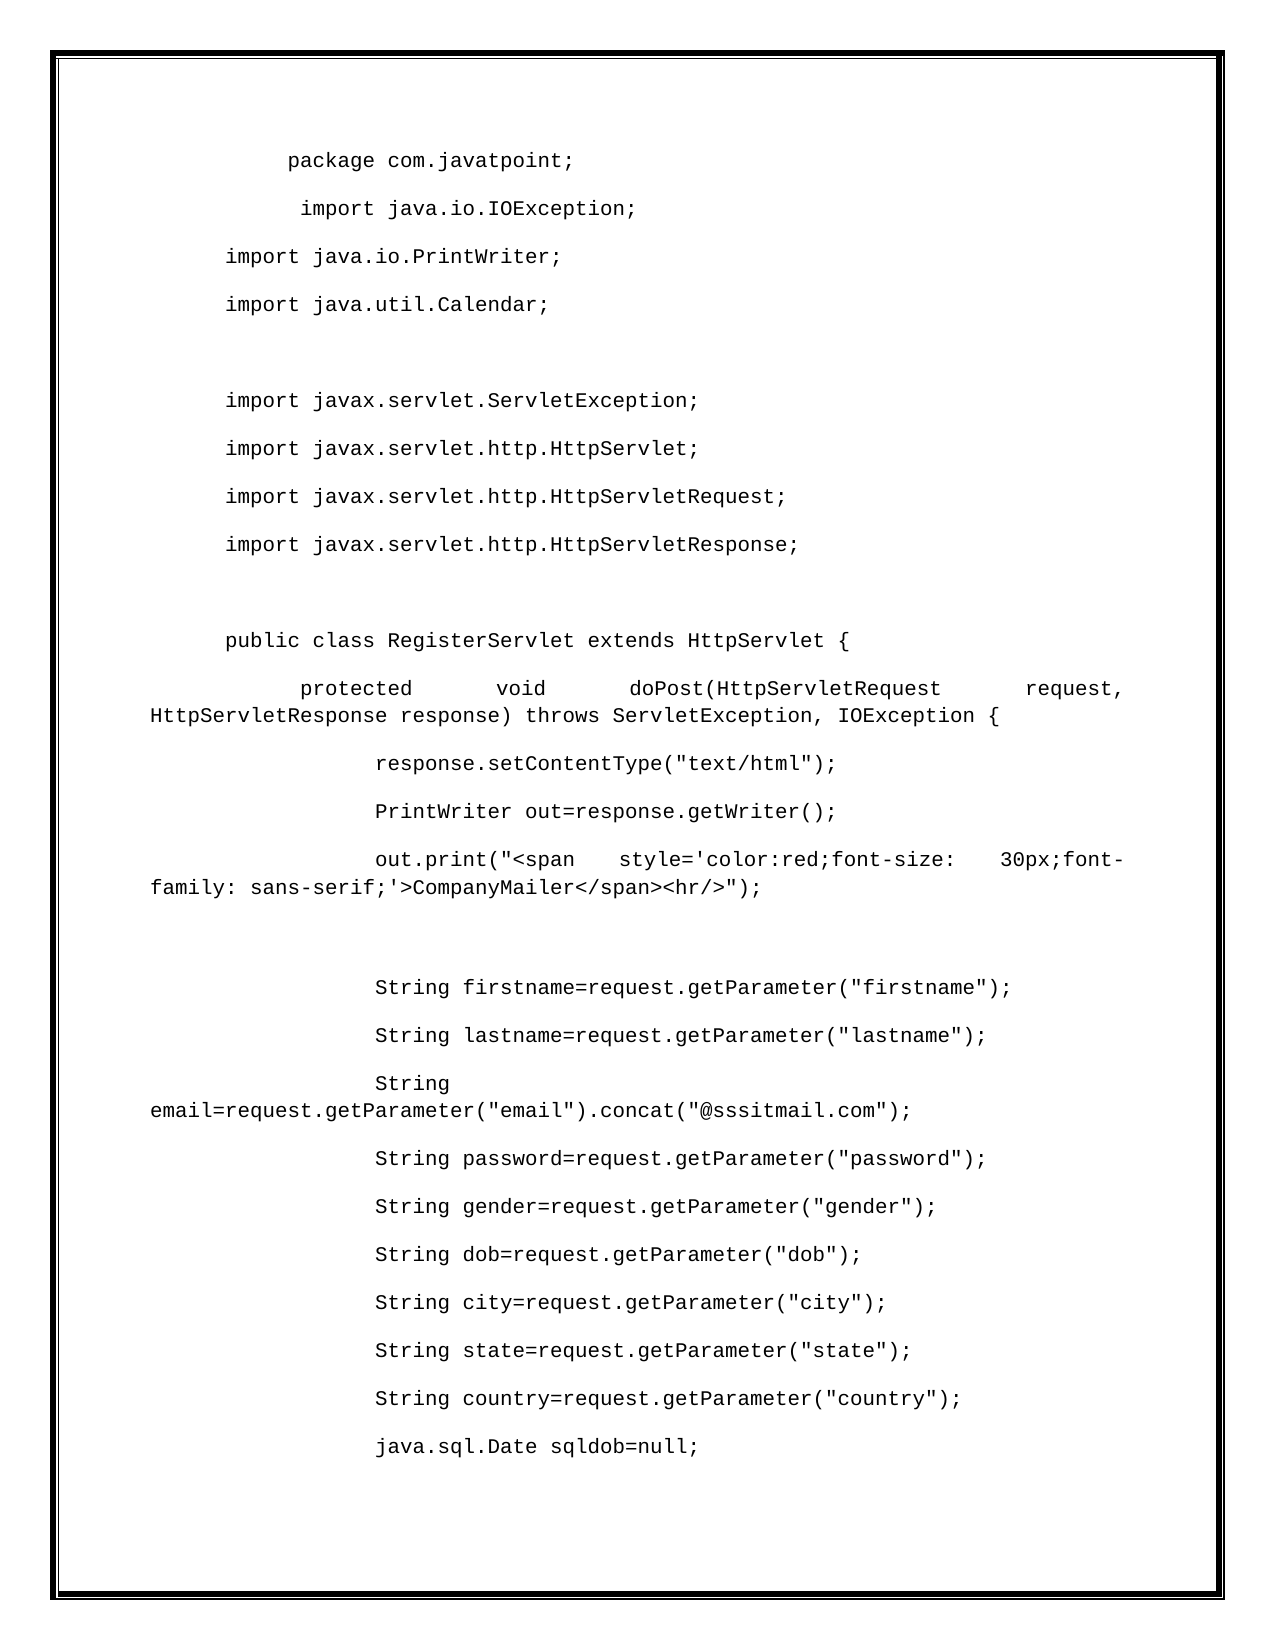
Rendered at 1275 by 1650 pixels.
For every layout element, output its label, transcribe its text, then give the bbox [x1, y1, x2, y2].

text String gender=request.getParameter("gender"); [150, 1196, 1125, 1220]
text String email=request.getParameter("email").concat("@sssitmail.com"); [150, 1073, 1125, 1124]
text String country=request.getParameter("country"); [150, 1388, 1125, 1412]
text String state=request.getParameter("state"); [150, 1340, 1125, 1364]
text PrintWriter out=response.getWriter(); [150, 801, 1125, 825]
text java.sql.Date sqldob=null; [150, 1436, 1125, 1460]
text import javax.servlet.http.HttpServletResponse; [150, 534, 1125, 558]
text package com.javatpoint; [150, 150, 1125, 174]
text import java.util.Calendar; [150, 294, 1125, 318]
text import java.io.PrintWriter; [150, 246, 1125, 270]
text String firstname=request.getParameter("firstname"); [150, 977, 1125, 1001]
text public class RegisterServlet extends HttpServlet { [150, 630, 1125, 654]
text import javax.servlet.ServletException; [150, 390, 1125, 414]
text String lastname=request.getParameter("lastname"); [150, 1025, 1125, 1049]
text response.setContentType("text/html"); [150, 753, 1125, 777]
text protected void doPost(HttpServletRequest request, HttpServletResponse response) throws ServletException, IOException { [150, 678, 1125, 729]
text out.print("<span style='color:red;font-size: 30px;font-family: sans-serif;'>CompanyMailer</span><hr/>"); [150, 849, 1125, 900]
text import javax.servlet.http.HttpServletRequest; [150, 486, 1125, 510]
text String password=request.getParameter("password"); [150, 1148, 1125, 1172]
text String dob=request.getParameter("dob"); [150, 1244, 1125, 1268]
text String city=request.getParameter("city"); [150, 1292, 1125, 1316]
text import java.io.IOException; [150, 198, 1125, 222]
text import javax.servlet.http.HttpServlet; [150, 438, 1125, 462]
